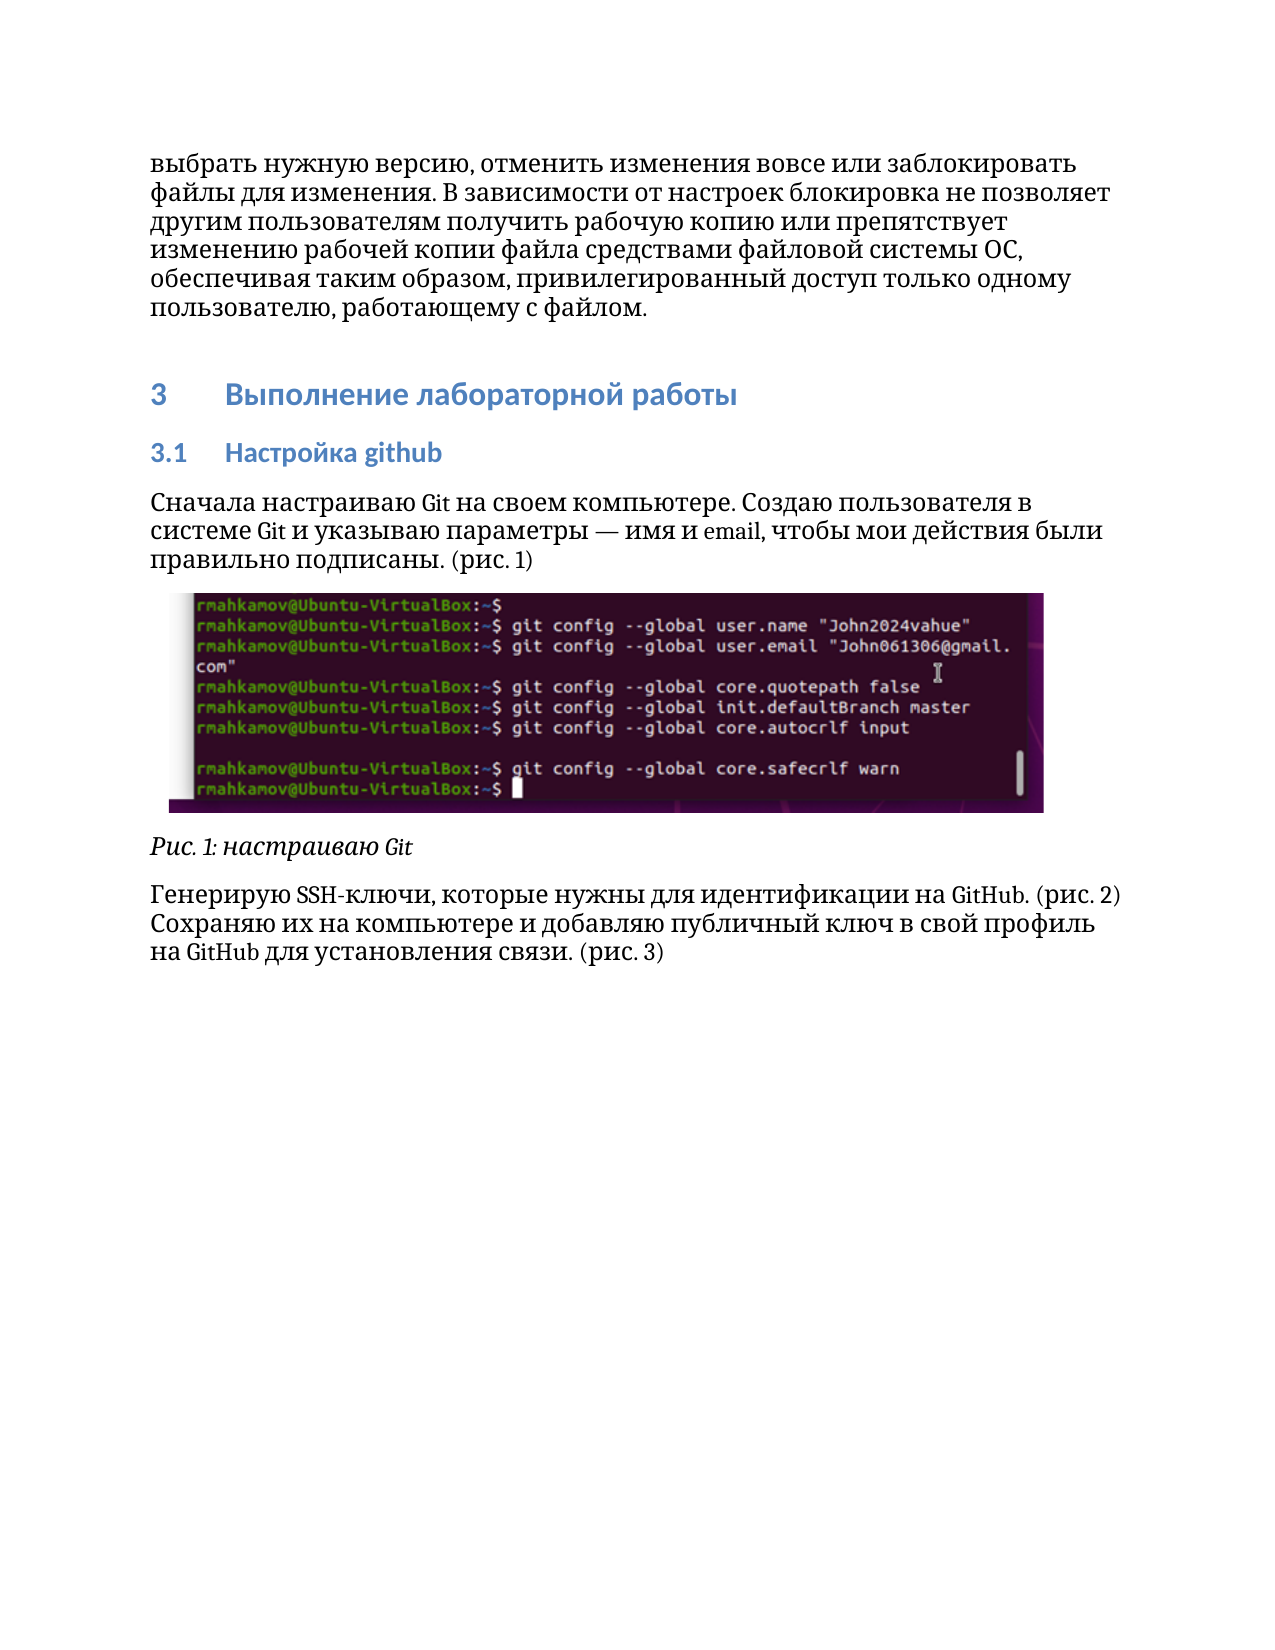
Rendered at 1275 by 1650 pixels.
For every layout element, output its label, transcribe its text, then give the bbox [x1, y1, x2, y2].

text Сначала настраиваю Git на своем компьютере. Создаю пользователя в системе Git и указываю параметры — имя и email, чтобы мои действия были правильно подписаны. (рис. 1) [150, 488, 1125, 575]
subtitle 3.1 Настройка github [150, 434, 1125, 470]
text Генерирую SSH-ключи, которые нужны для идентификации на GitHub. (рис. 2) Сохраняю их на компьютере и добавляю публичный ключ в свой профиль на GitHub для установления связи. (рис. 3) [150, 881, 1125, 967]
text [150, 150, 1125, 322]
subtitle 3 Выполнение лабораторной работы [150, 372, 1125, 413]
picture [168, 593, 1044, 813]
text Рис. 1: настраиваю Git [150, 833, 1125, 862]
